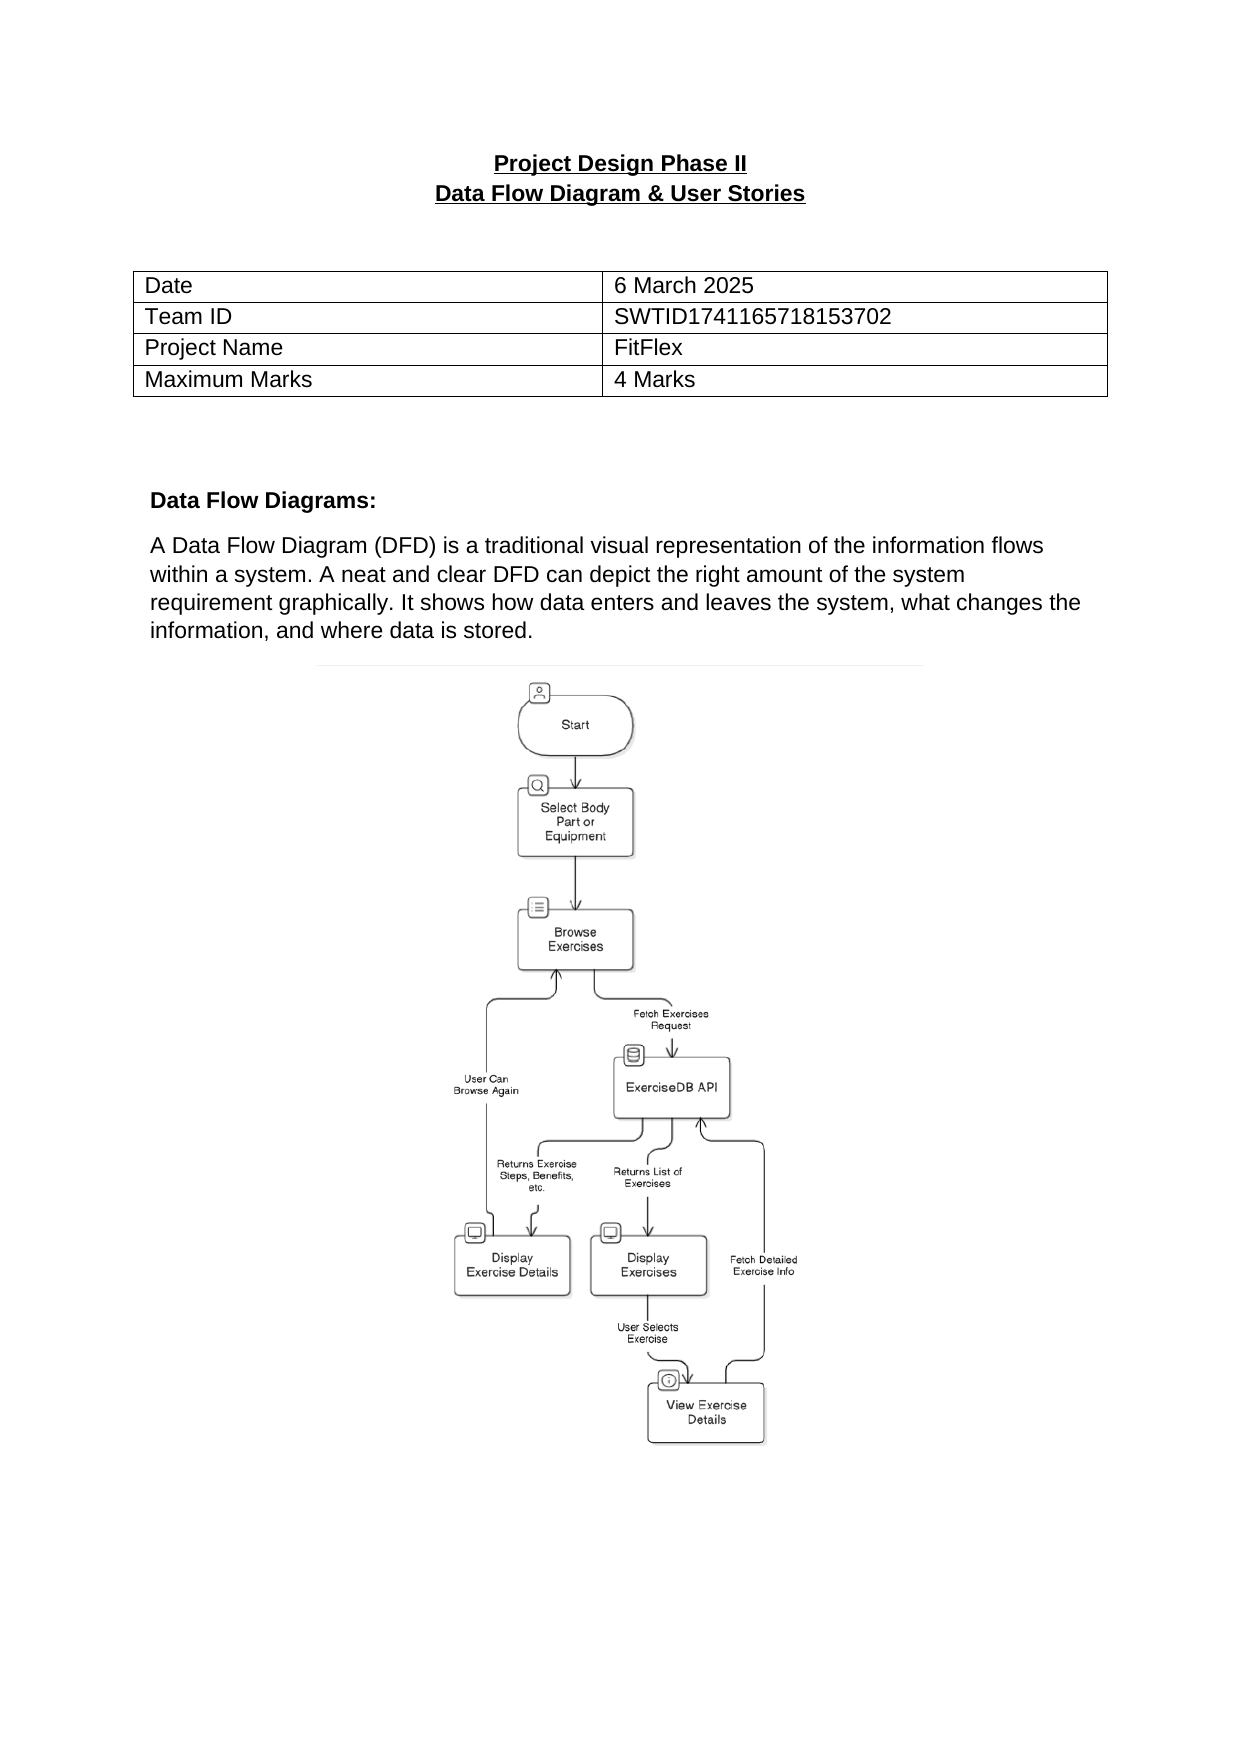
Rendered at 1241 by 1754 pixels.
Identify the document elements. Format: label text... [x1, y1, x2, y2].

table_cell Project Name [134, 334, 602, 364]
table_header 6 March 2025 [603, 272, 1107, 302]
text A Data Flow Diagram (DFD) is a traditional visual representation of the information flows within a system. A neat and clear DFD can depict the right amount of the system requirement graphically. It shows how data enters and leaves the system, what changes the information, and where data is stored. [150, 532, 1090, 644]
table_cell SWTID1741165718153702 [603, 303, 1107, 333]
table_header Date [134, 272, 602, 302]
table_cell 4 Marks [603, 366, 1107, 396]
table_cell Team ID [134, 303, 602, 333]
picture [317, 665, 924, 1451]
text Data Flow Diagram & User Stories [150, 180, 1090, 207]
text Project Design Phase II [150, 150, 1090, 176]
table_cell Maximum Marks [134, 366, 602, 396]
table_cell FitFlex [603, 334, 1107, 364]
text Data Flow Diagrams: [150, 487, 1090, 513]
